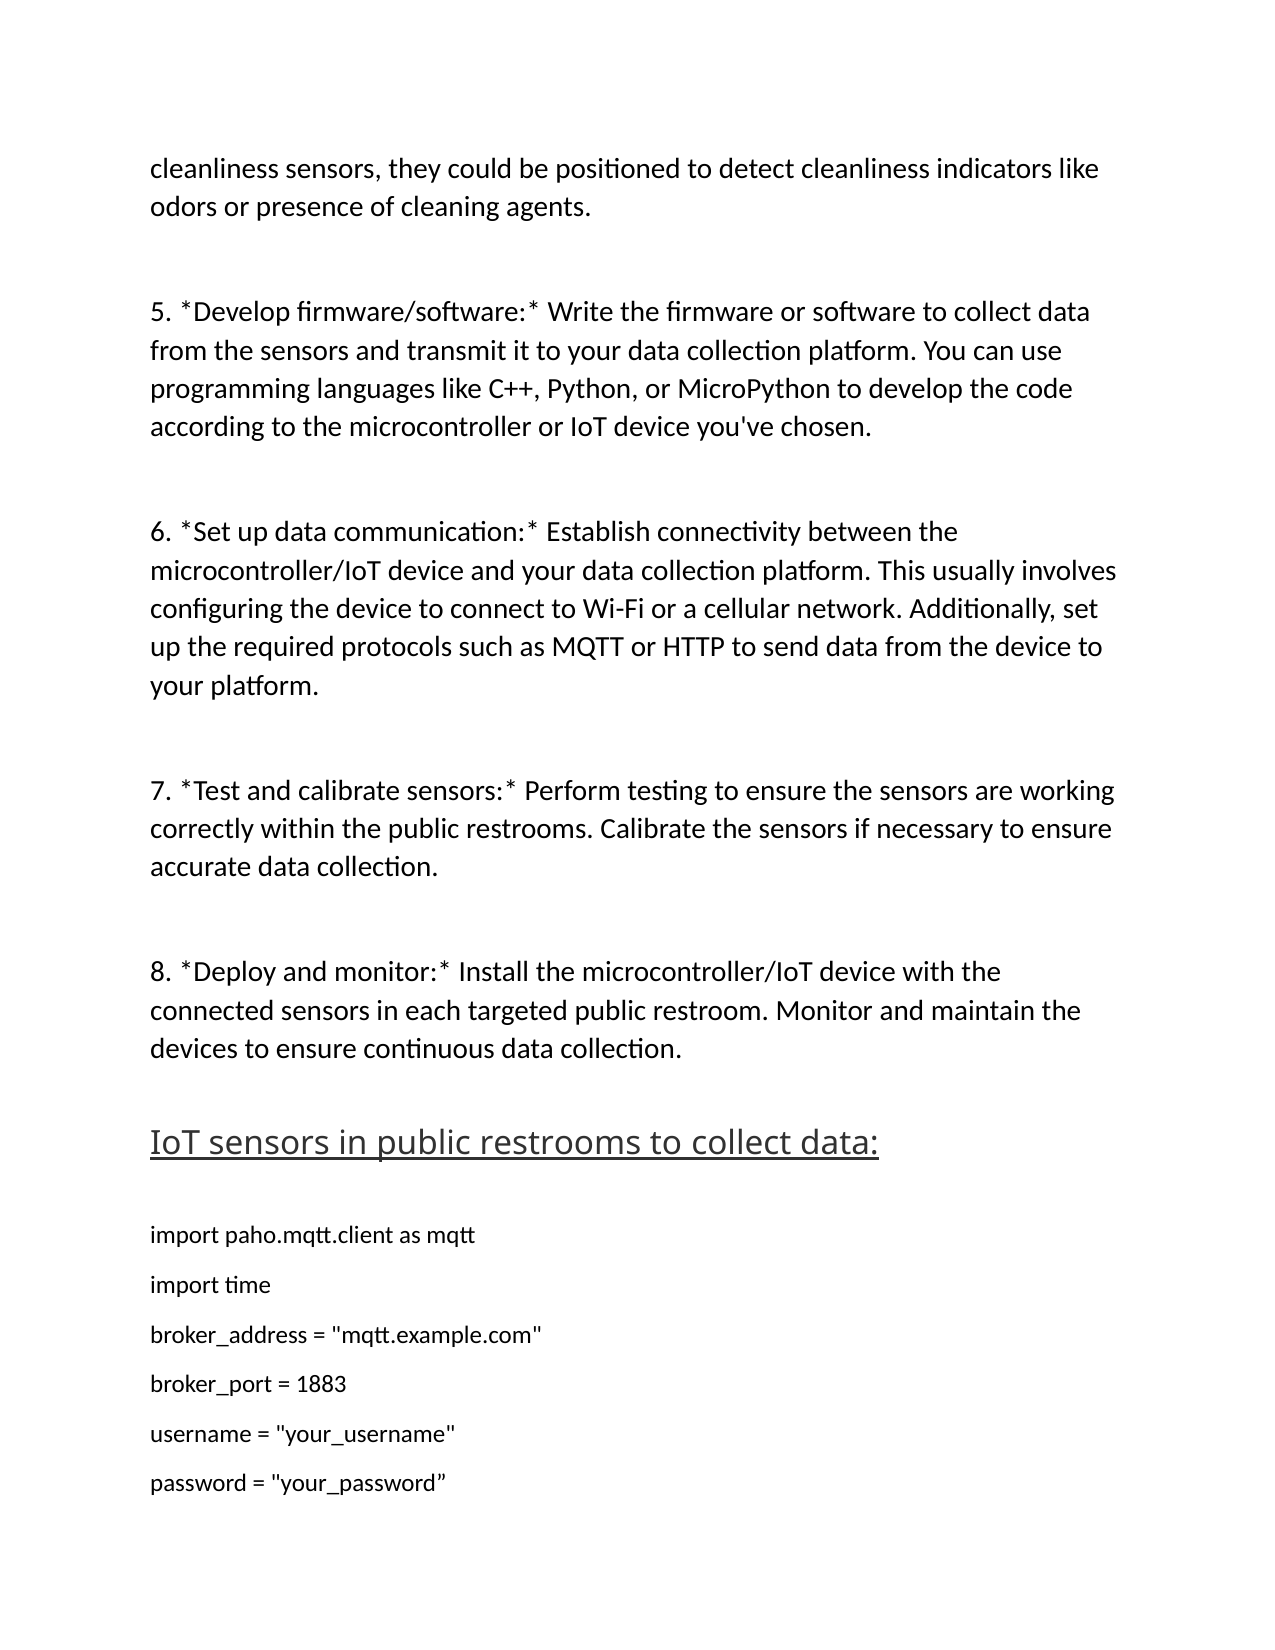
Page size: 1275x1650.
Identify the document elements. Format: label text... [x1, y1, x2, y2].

text 6. *Set up data communication:* Establish connectivity between the microcontroller/IoT device and your data collection platform. This usually involves configuring the device to connect to Wi-Fi or a cellular network. Additionally, set up the required protocols such as MQTT or HTTP to send data from the device to your platform. [150, 513, 1125, 702]
text IoT sensors in public restrooms to collect data: [150, 1119, 1125, 1164]
text import time [150, 1269, 1125, 1300]
text password = "your_password” [150, 1468, 1125, 1498]
text username = "your_username" [150, 1418, 1125, 1448]
text broker_port = 1883 [150, 1368, 1125, 1399]
text broker_address = "mqtt.example.com" [150, 1319, 1125, 1349]
text 5. *Develop firmware/software:* Write the firmware or software to collect data from the sensors and transmit it to your data collection platform. You can use programming languages like C++, Python, or MicroPython to develop the code according to the microcontroller or IoT device you've chosen. [150, 293, 1125, 444]
text import paho.mqtt.client as mqtt [150, 1220, 1125, 1250]
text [150, 150, 1125, 224]
text 8. *Deploy and monitor:* Install the microcontroller/IoT device with the connected sensors in each targeted public restroom. Monitor and maintain the devices to ensure continuous data collection. [150, 953, 1125, 1066]
text 7. *Test and calibrate sensors:* Perform testing to ensure the sensors are working correctly within the public restrooms. Calibrate the sensors if necessary to ensure accurate data collection. [150, 772, 1125, 884]
